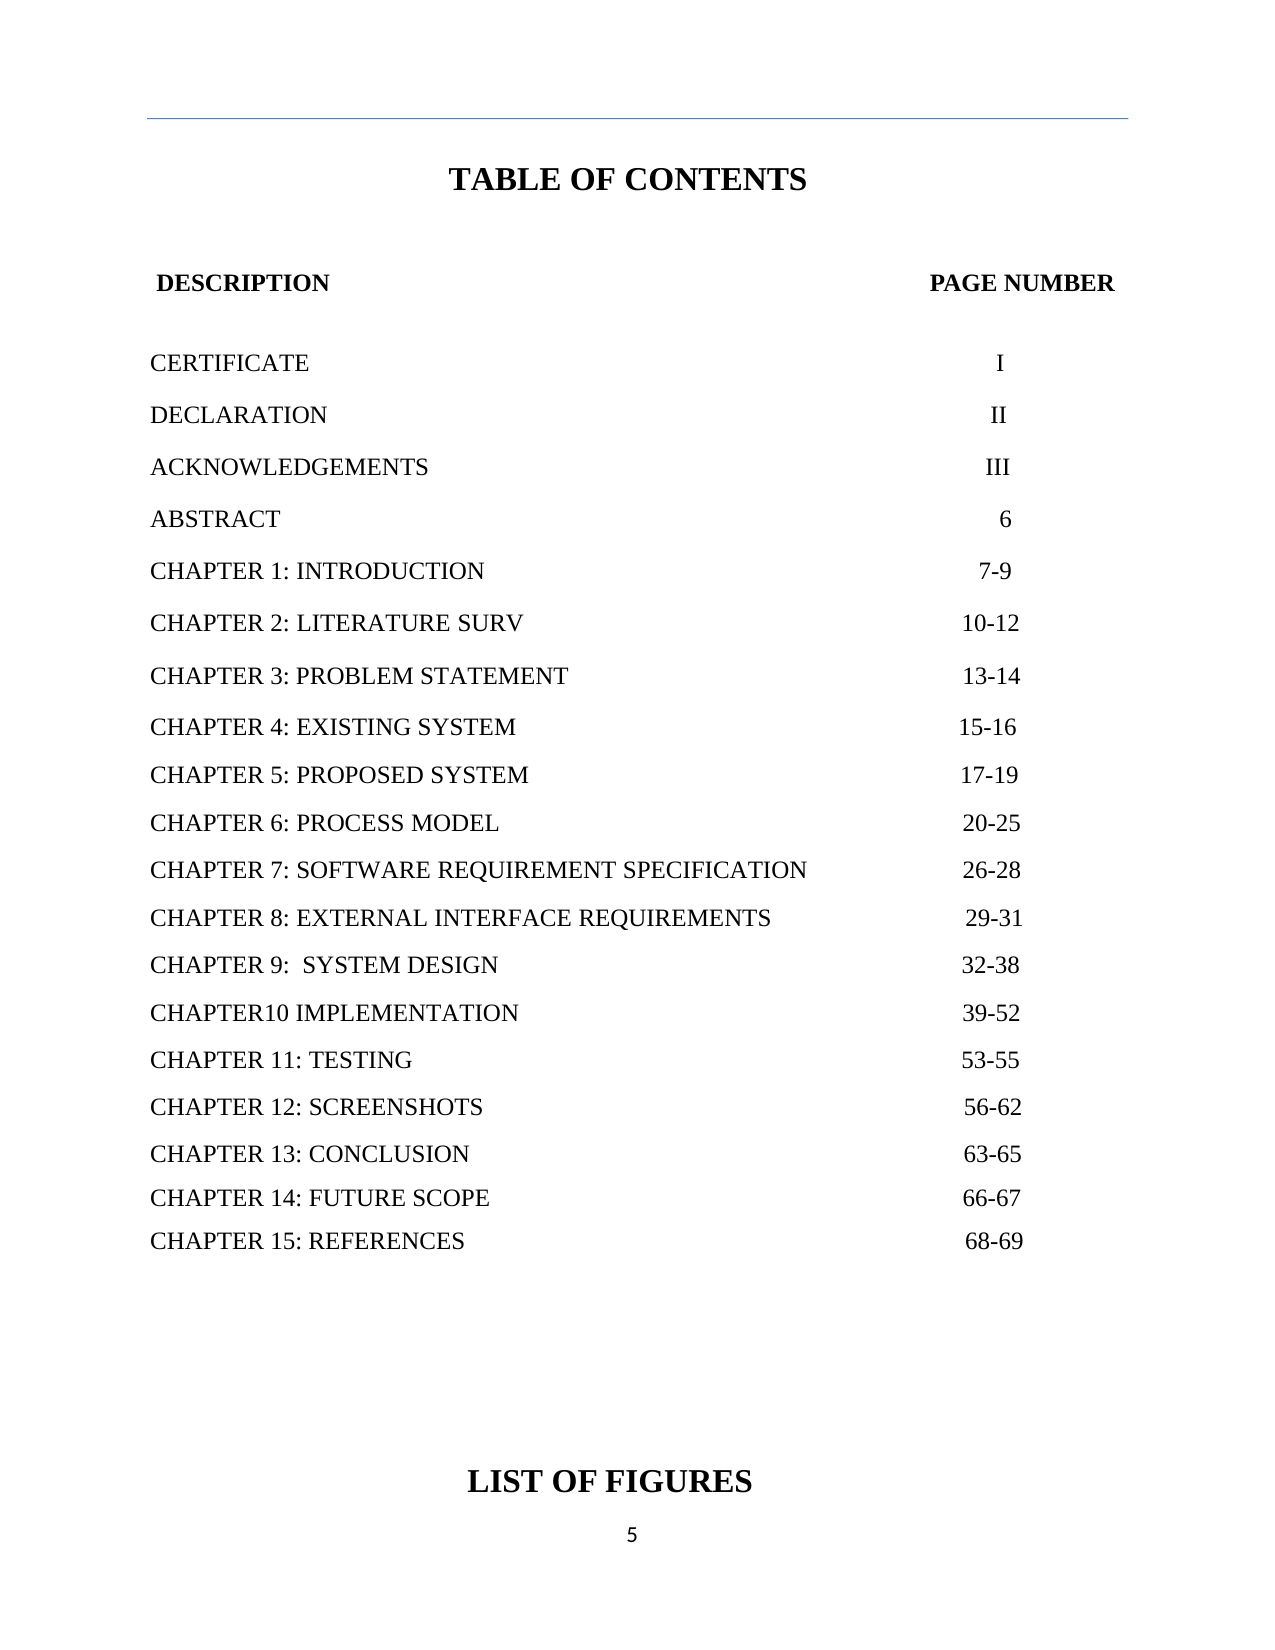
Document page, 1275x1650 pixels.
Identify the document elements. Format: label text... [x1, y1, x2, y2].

text CERTIFICATE I [150, 348, 1125, 377]
text DESCRIPTION PAGE NUMBER [150, 268, 1125, 296]
text LIST OF FIGURES [412, 1461, 808, 1500]
subtitle TABLE OF CONTENTS [150, 159, 807, 197]
